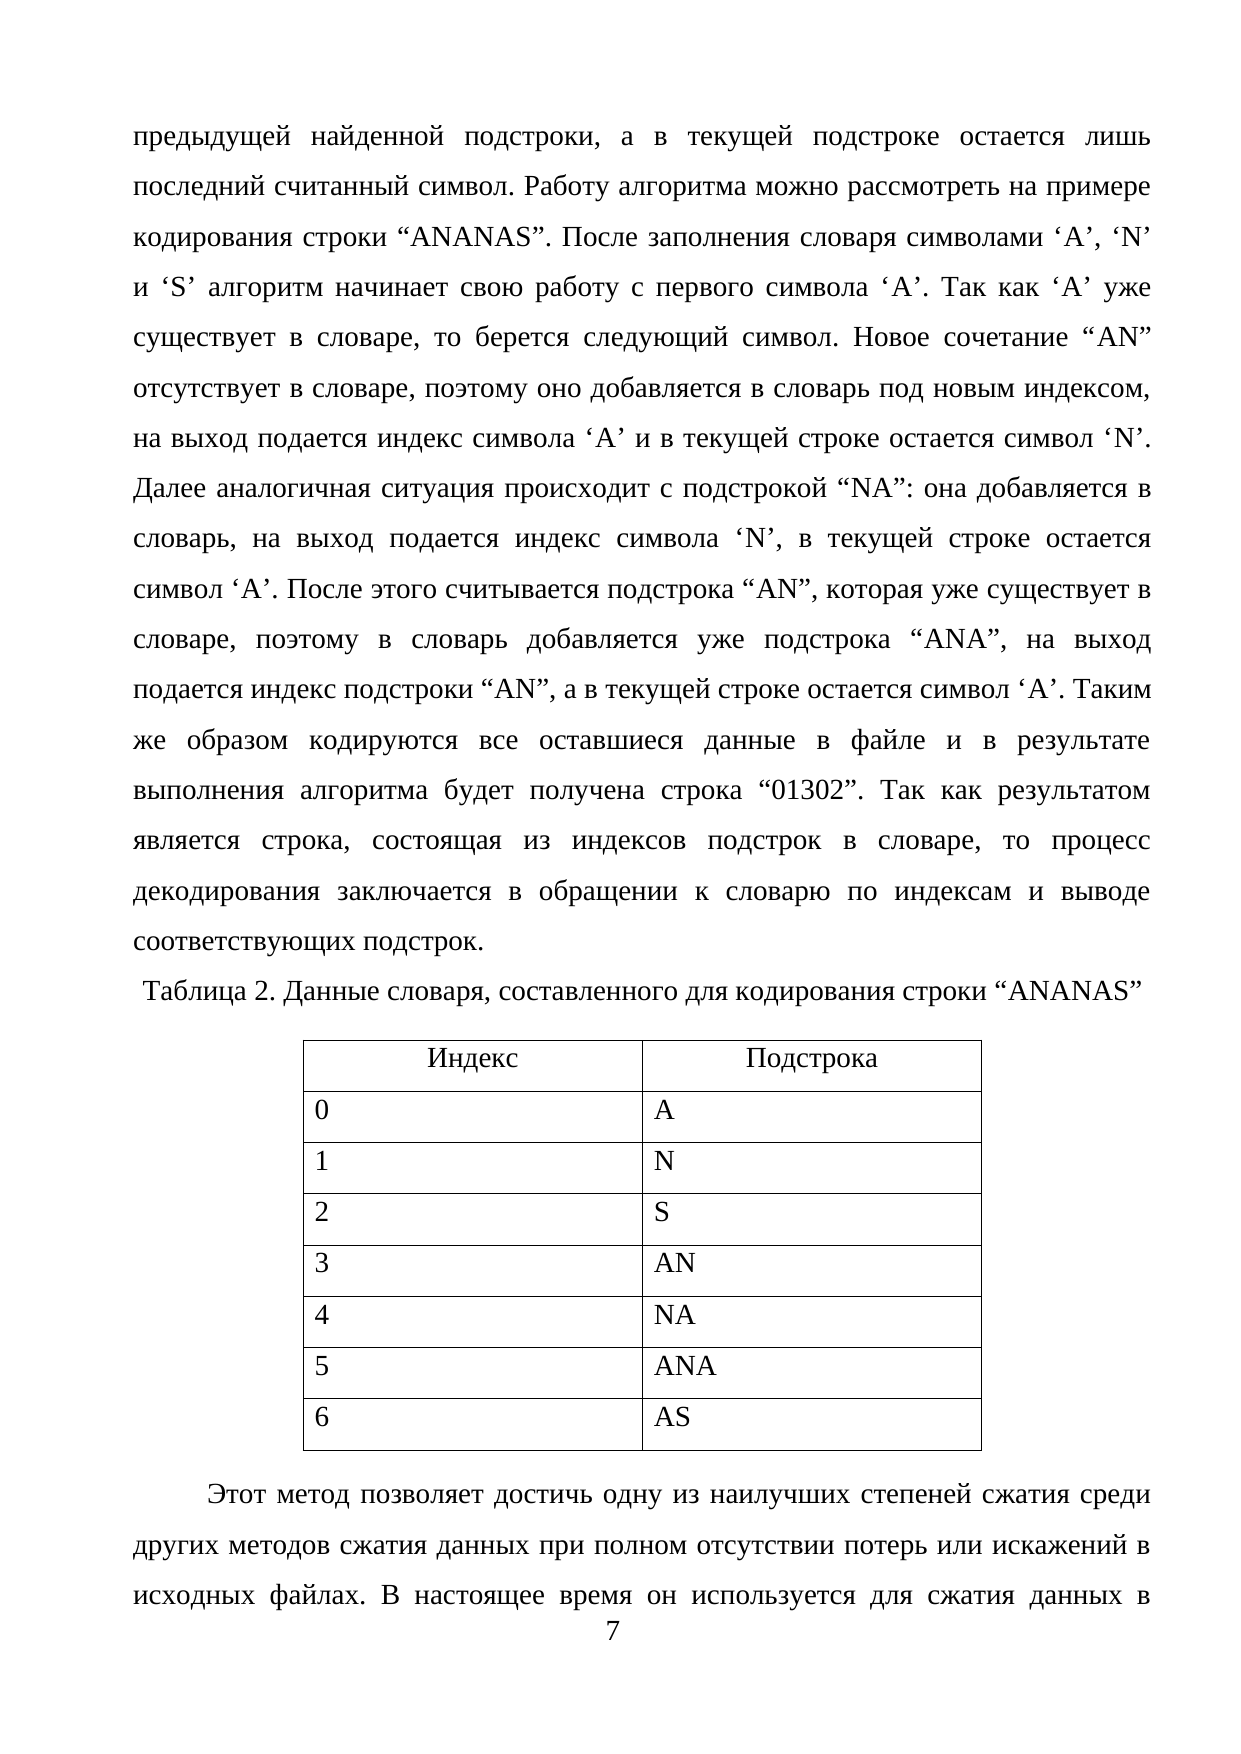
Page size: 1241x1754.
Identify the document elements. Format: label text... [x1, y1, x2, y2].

table_cell 5 [304, 1348, 642, 1398]
table_cell NA [643, 1297, 981, 1347]
table_cell AN [643, 1246, 981, 1296]
table_cell 1 [304, 1143, 642, 1193]
table_cell A [643, 1092, 981, 1142]
text Таблица 2. Данные словаря, составленного для кодирования строки “ANANAS” [133, 973, 1152, 1007]
table_cell N [643, 1143, 981, 1193]
table_cell 0 [304, 1092, 642, 1142]
table_cell 3 [304, 1246, 642, 1296]
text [133, 118, 1152, 957]
table_cell ANA [643, 1348, 981, 1398]
table_header Подстрока [643, 1041, 981, 1091]
table_cell 2 [304, 1194, 642, 1244]
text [133, 1477, 1152, 1611]
table_cell AS [643, 1399, 981, 1449]
table_header Индекс [304, 1041, 642, 1091]
table_cell S [643, 1194, 981, 1244]
table_cell 4 [304, 1297, 642, 1347]
table_cell 6 [304, 1399, 642, 1449]
